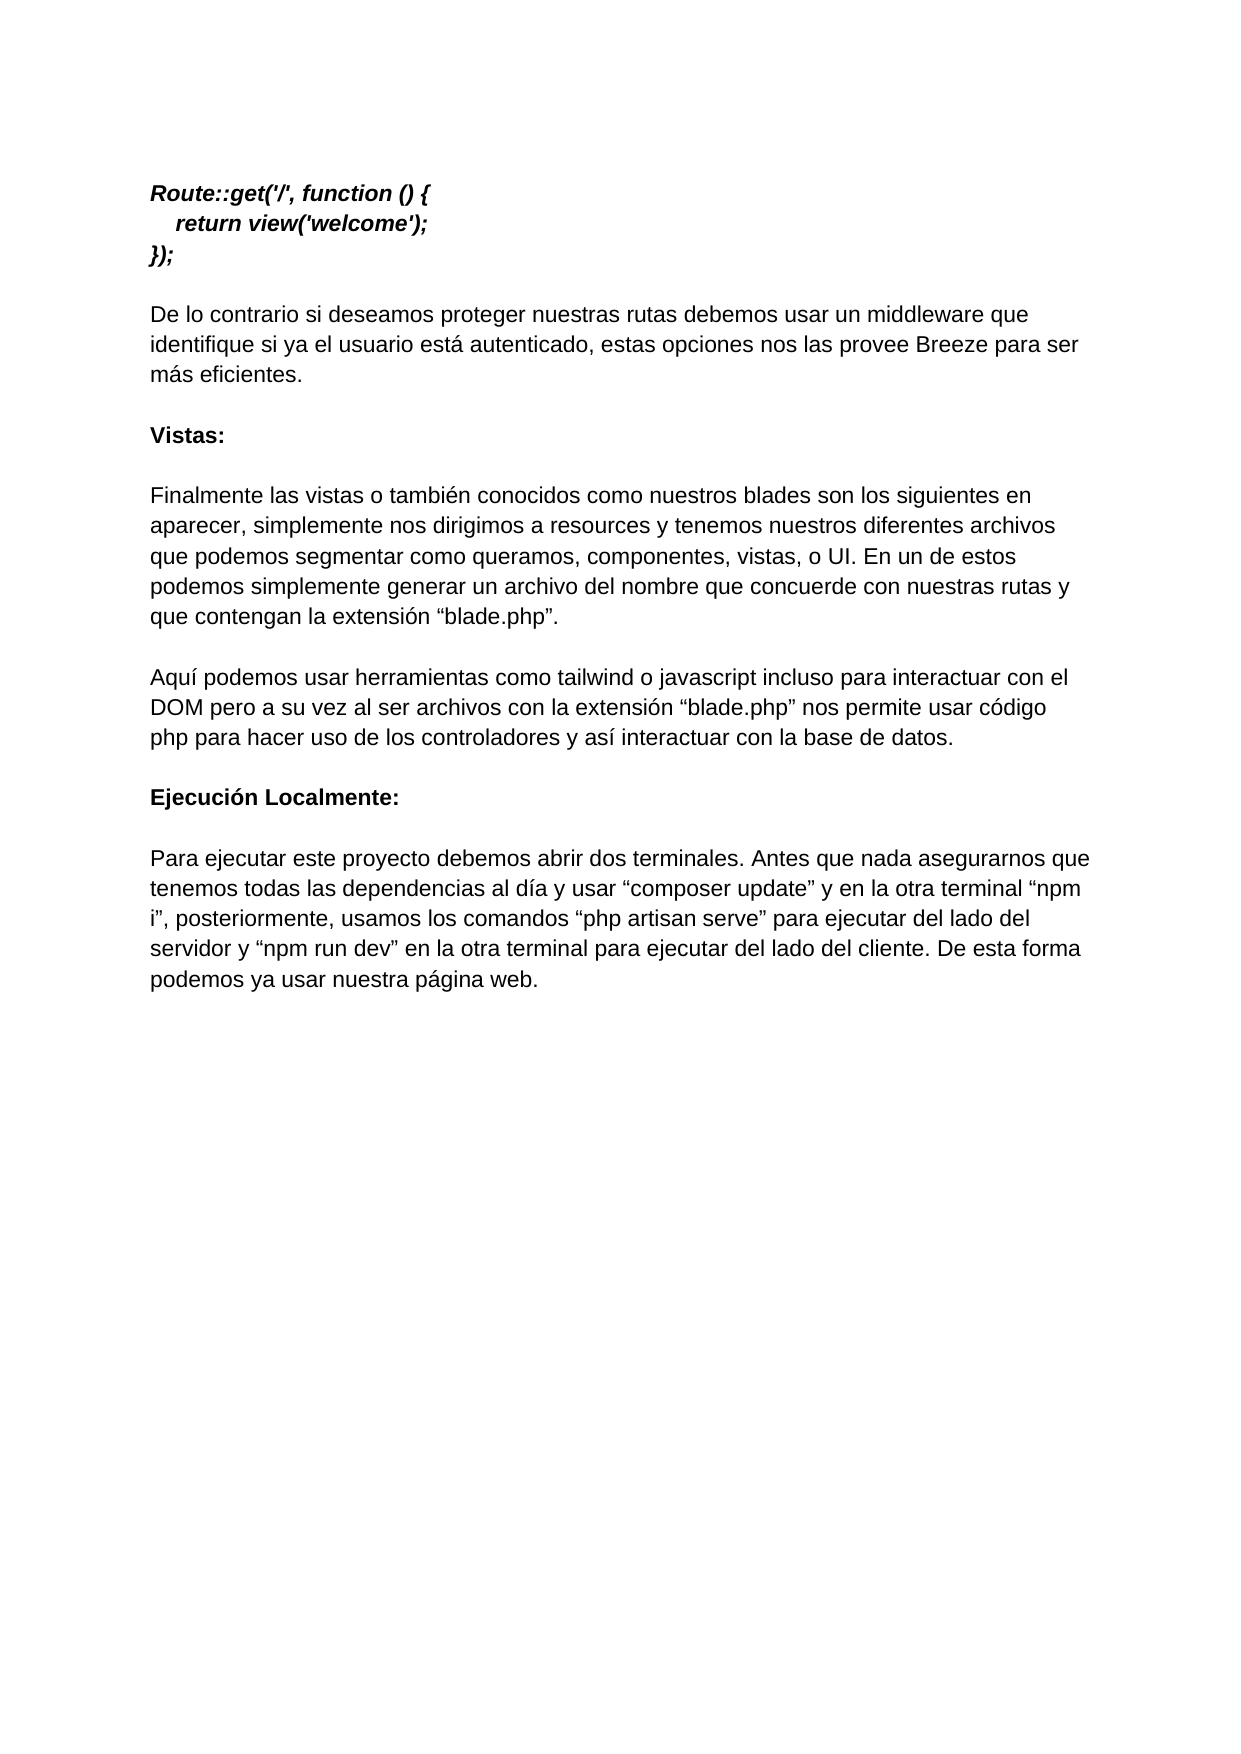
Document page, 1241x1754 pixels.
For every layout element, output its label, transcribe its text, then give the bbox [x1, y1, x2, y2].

text Finalmente las vistas o también conocidos como nuestros blades son los siguientes en aparecer, simplemente nos dirigimos a resources y tenemos nuestros diferentes archivos que podemos segmentar como queramos, componentes, vistas, o UI. En un de estos podemos simplemente generar un archivo del nombre que concuerde con nuestras rutas y que contengan la extensión “blade.php”. [150, 482, 1090, 629]
text De lo contrario si deseamos proteger nuestras rutas debemos usar un middleware que identifique si ya el usuario está autenticado, estas opciones nos las provee Breeze para ser más eficientes. [150, 301, 1090, 388]
text Ejecución Localmente: [150, 784, 1090, 811]
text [150, 150, 1090, 207]
text Vistas: [150, 422, 1090, 448]
text return view('welcome'); [150, 210, 1090, 237]
text Aquí podemos usar herramientas como tailwind o javascript incluso para interactuar con el DOM pero a su vez al ser archivos con la extensión “blade.php” nos permite usar código php para hacer uso de los controladores y así interactuar con la base de datos. [150, 663, 1090, 750]
text Para ejecutar este proyecto debemos abrir dos terminales. Antes que nada asegurarnos que tenemos todas las dependencias al día y usar “composer update” y en la otra terminal “npm i”, posteriormente, usamos los comandos “php artisan serve” para ejecutar del lado del servidor y “npm run dev” en la otra terminal para ejecutar del lado del cliente. De esta forma podemos ya usar nuestra página web. [150, 845, 1090, 992]
text }); [150, 241, 1090, 267]
